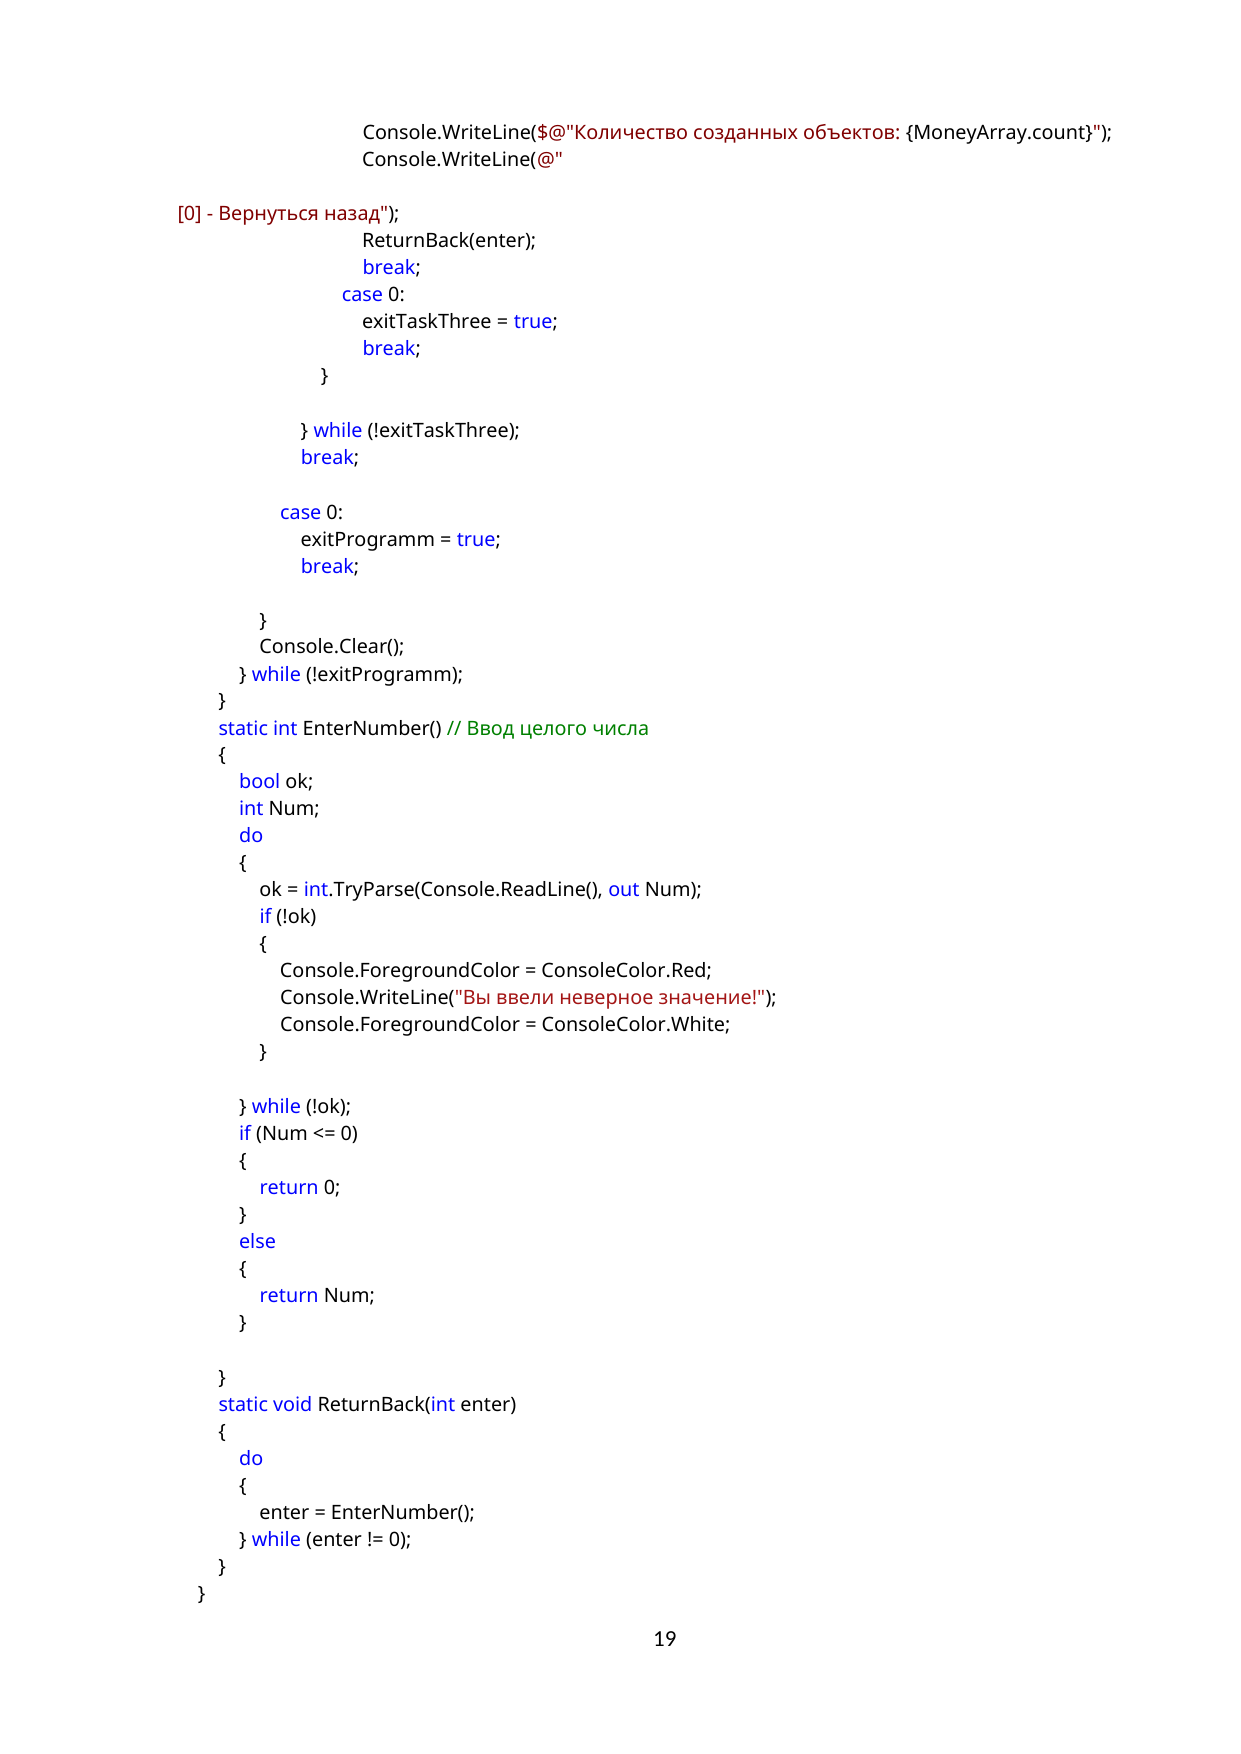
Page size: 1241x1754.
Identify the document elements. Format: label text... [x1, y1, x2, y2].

text [0] - Вернуться назад"); [177, 199, 1152, 226]
text else [177, 1227, 1152, 1254]
text { [177, 1417, 1152, 1444]
text exitTaskThree = true; [177, 307, 1152, 334]
text } [177, 361, 1152, 388]
text } while (!exitTaskThree); [177, 416, 1152, 443]
text int Num; [177, 795, 1152, 822]
text return Num; [177, 1281, 1152, 1308]
text case 0: [177, 498, 1152, 525]
text ReturnBack(enter); [177, 226, 1152, 253]
text } [177, 1552, 1152, 1579]
text exitProgramm = true; [177, 525, 1152, 552]
text } [177, 1200, 1152, 1227]
text } [177, 606, 1152, 633]
text break; [177, 443, 1152, 470]
text break; [177, 334, 1152, 361]
text } [177, 1037, 1152, 1064]
text case 0: [177, 280, 1152, 307]
text break; [177, 253, 1152, 280]
text break; [177, 552, 1152, 579]
text Console.ForegroundColor = ConsoleColor.Red; [177, 957, 1152, 983]
text do [177, 1444, 1152, 1471]
text Console.ForegroundColor = ConsoleColor.White; [177, 1011, 1152, 1037]
text } while (enter != 0); [177, 1525, 1152, 1552]
text { [177, 929, 1152, 957]
text { [177, 1146, 1152, 1173]
text { [177, 741, 1152, 768]
text Console.WriteLine($@"Количество созданных объектов: {MoneyArray.count}"); [177, 118, 1152, 145]
text enter = EnterNumber(); [177, 1498, 1152, 1525]
text } while (!exitProgramm); [177, 660, 1152, 687]
text Console.Clear(); [177, 633, 1152, 660]
text bool ok; [177, 768, 1152, 795]
text static void ReturnBack(int enter) [177, 1390, 1152, 1417]
text static int EnterNumber() // Ввод целого числа [177, 714, 1152, 741]
text { [177, 1254, 1152, 1281]
text { [177, 1471, 1152, 1498]
text } [177, 687, 1152, 714]
text } [177, 1579, 1152, 1606]
text if (!ok) [177, 903, 1152, 929]
text ok = int.TryParse(Console.ReadLine(), out Num); [177, 876, 1152, 903]
text Console.WriteLine("Вы ввели неверное значение!"); [177, 983, 1152, 1011]
text } [177, 1363, 1152, 1390]
text { [177, 849, 1152, 876]
text } [177, 1308, 1152, 1335]
text } while (!ok); [177, 1092, 1152, 1119]
text Console.WriteLine(@" [177, 145, 1152, 172]
text if (Num <= 0) [177, 1119, 1152, 1146]
text return 0; [177, 1173, 1152, 1200]
text do [177, 822, 1152, 849]
